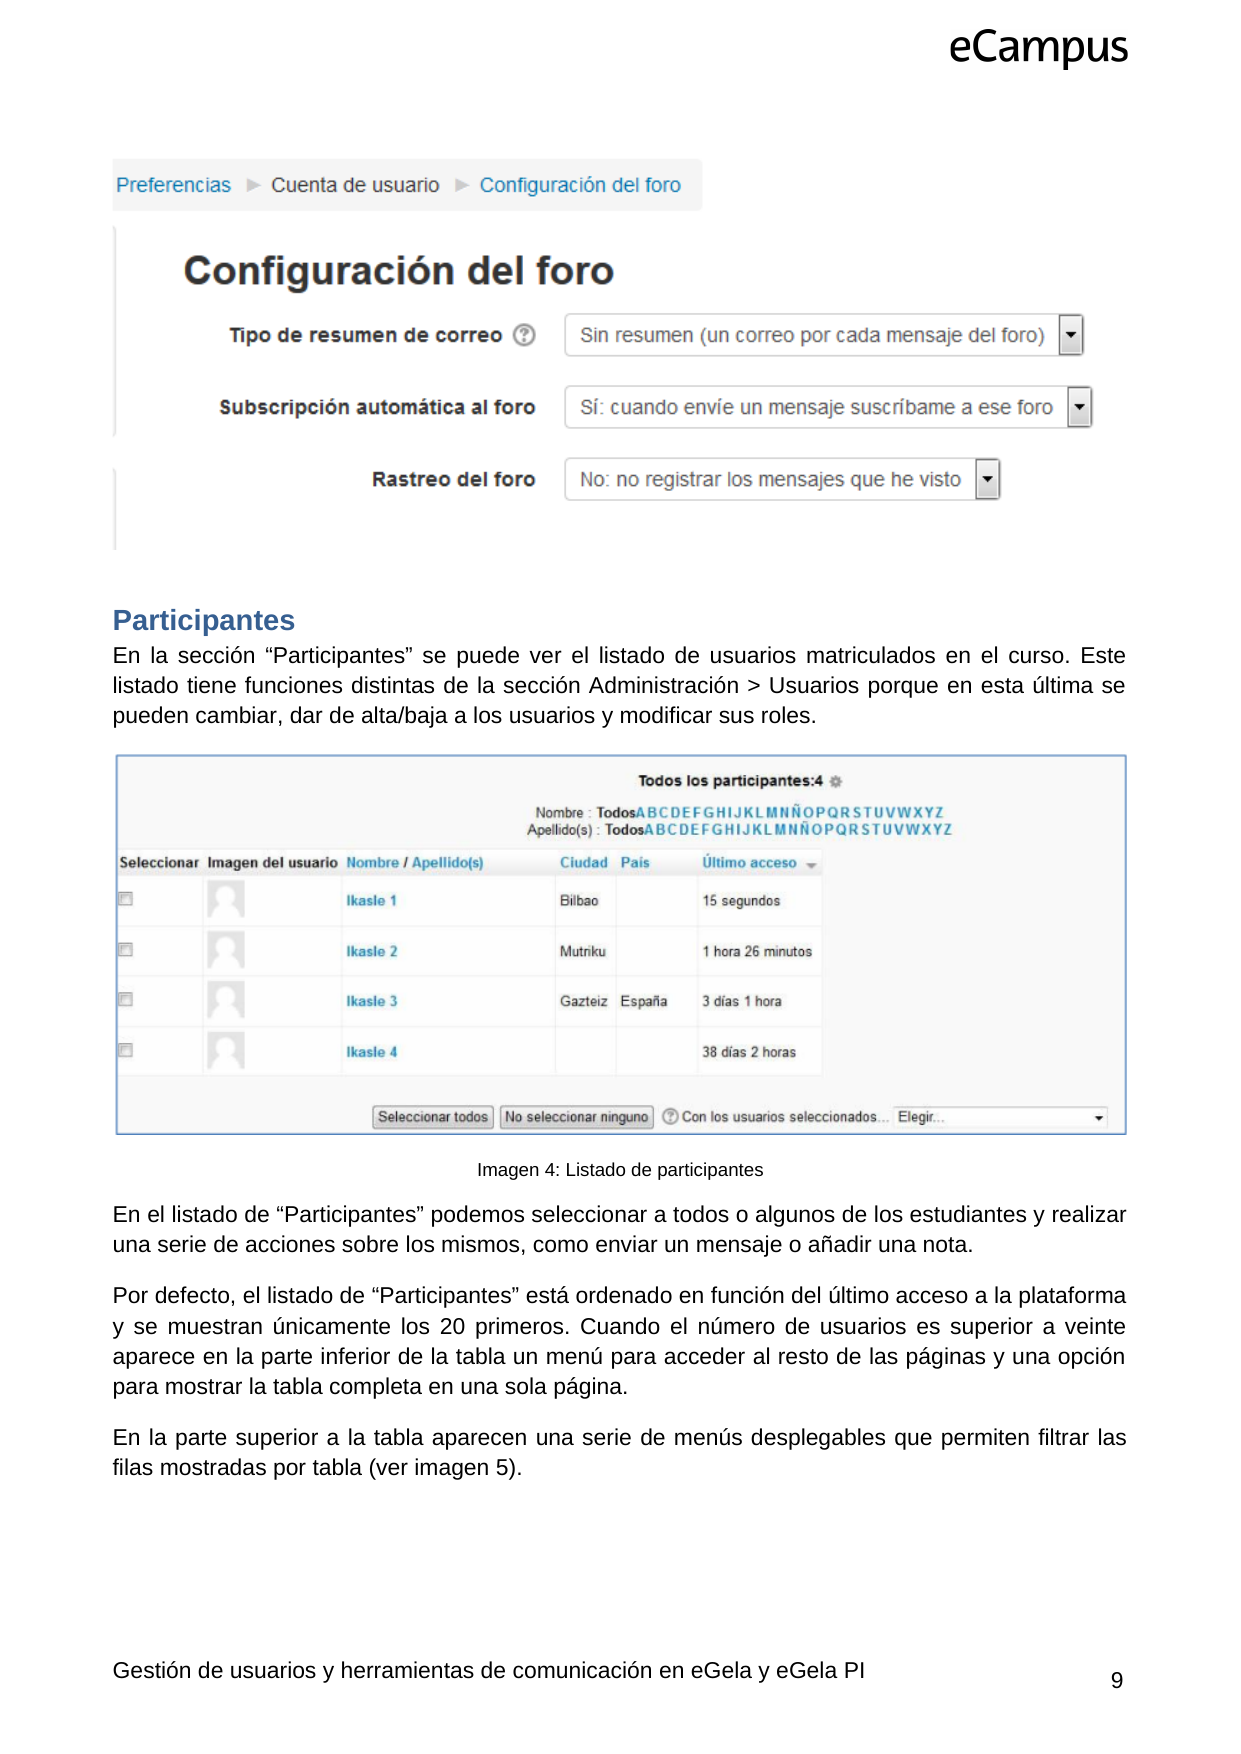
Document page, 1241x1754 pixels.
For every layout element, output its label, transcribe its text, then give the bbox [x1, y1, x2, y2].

picture [112, 753, 1128, 1135]
text En el listado de “Participantes” podemos seleccionar a todos o algunos de los estudiantes y realizar una serie de acciones sobre los mismos, como enviar un mensaje o añadir una nota. [112, 1201, 1128, 1258]
picture [950, 29, 1128, 70]
picture [112, 150, 1128, 550]
text En la parte superior a la tabla aparecen una serie de menús desplegables que permiten filtrar las filas mostradas por tabla (ver imagen 5). [112, 1424, 1128, 1481]
subtitle Participantes [112, 603, 1128, 637]
text Por defecto, el listado de “Participantes” está ordenado en función del último acceso a la plataforma y se muestran únicamente los 20 primeros. Cuando el número de usuarios es superior a veinte aparece en la parte inferior de la tabla un menú para acceder al resto de las páginas y una opción para mostrar la tabla completa en una sola página. [112, 1282, 1128, 1399]
text En la sección “Participantes” se puede ver el listado de usuarios matriculados en el curso. Este listado tiene funciones distintas de la sección Administración > Usuarios porque en esta última se pueden cambiar, dar de alta/baja a los usuarios y modificar sus roles. [112, 642, 1128, 728]
